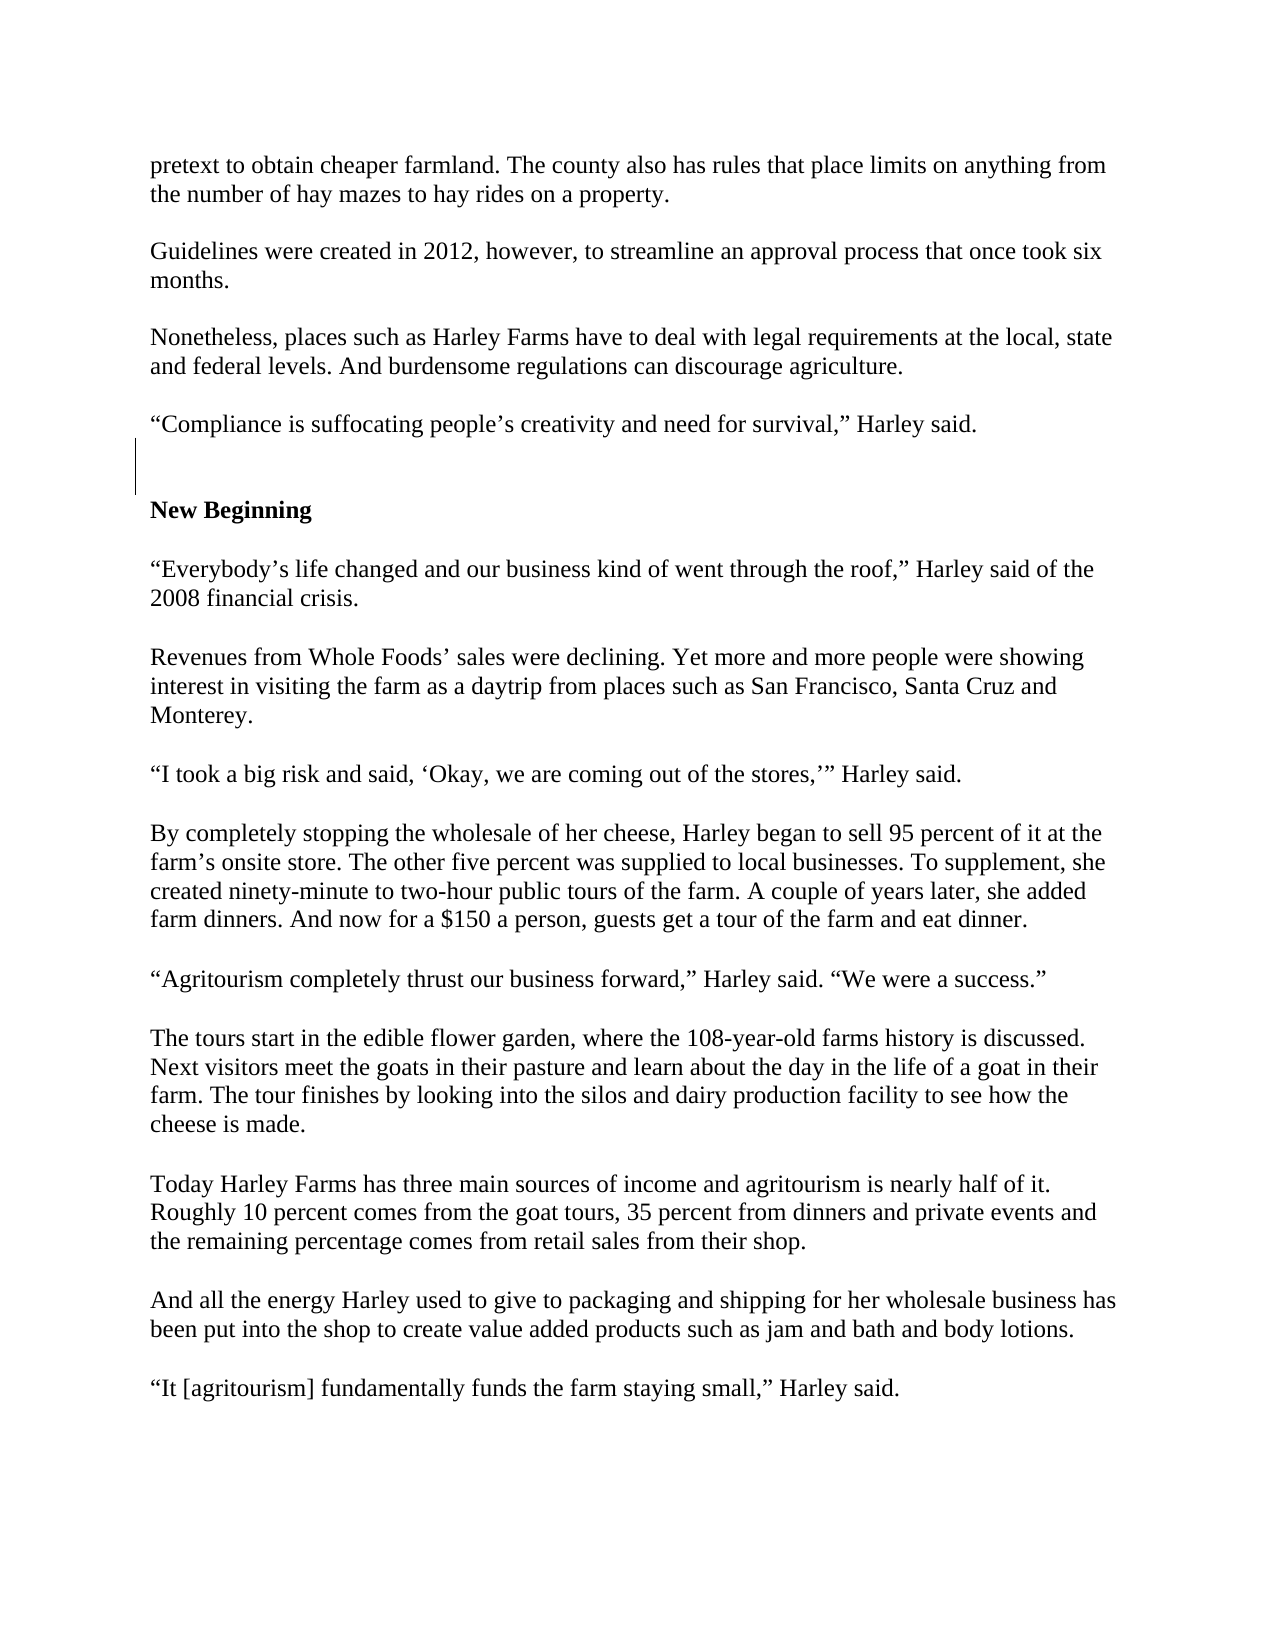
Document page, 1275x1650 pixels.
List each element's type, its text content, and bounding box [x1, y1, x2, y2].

text Guidelines were created in 2012, however, to streamline an approval process that once took six months. [150, 236, 1125, 294]
text Revenues from Whole Foods’ sales were declining. Yet more and more people were showing interest in visiting the farm as a daytrip from places such as San Francisco, Santa Cruz and Monterey. [150, 642, 1125, 728]
text The tours start in the edible flower garden, where the 108-year-old farms history is discussed. Next visitors meet the goats in their pasture and learn about the day in the life of a goat in their farm. The tour finishes by looking into the silos and dairy production facility to see how the cheese is made. [150, 1023, 1125, 1138]
text Today Harley Farms has three main sources of income and agritourism is nearly half of it. Roughly 10 percent comes from the goat tours, 35 percent from dinners and private events and the remaining percentage comes from retail sales from their shop. [150, 1169, 1125, 1255]
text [150, 150, 1125, 207]
text “Agritourism completely thrust our business forward,” Harley said. “We were a success.” [150, 964, 1125, 993]
text “Everybody’s life changed and our business kind of went through the roof,” Harley said of the 2008 financial crisis. [150, 554, 1125, 612]
text Nonetheless, places such as Harley Farms have to deal with legal requirements at the local, state and federal levels. And burdensome regulations can discourage agriculture. [150, 322, 1125, 380]
text By completely stopping the wholesale of her cheese, Harley began to sell 95 percent of it at the farm’s onsite store. The other five percent was supplied to local businesses. To supplement, she created ninety-minute to two-hour public tours of the farm. A couple of years later, she added farm dinners. And now for a $150 a person, guests get a tour of the farm and eat dinner. [150, 818, 1125, 933]
text “I took a big risk and said, ‘Okay, we are coming out of the stores,’” Harley said. [150, 759, 1125, 788]
text And all the energy Harley used to give to packaging and shipping for her wholesale business has been put into the shop to create value added products such as jam and bath and body lotions. [150, 1285, 1125, 1343]
text New Beginning [150, 495, 1125, 554]
text “It [agritourism] fundamentally funds the farm staying small,” Harley said. [150, 1373, 1125, 1402]
text “Compliance is suffocating people’s creativity and need for survival,” Harley said. [150, 409, 1125, 437]
